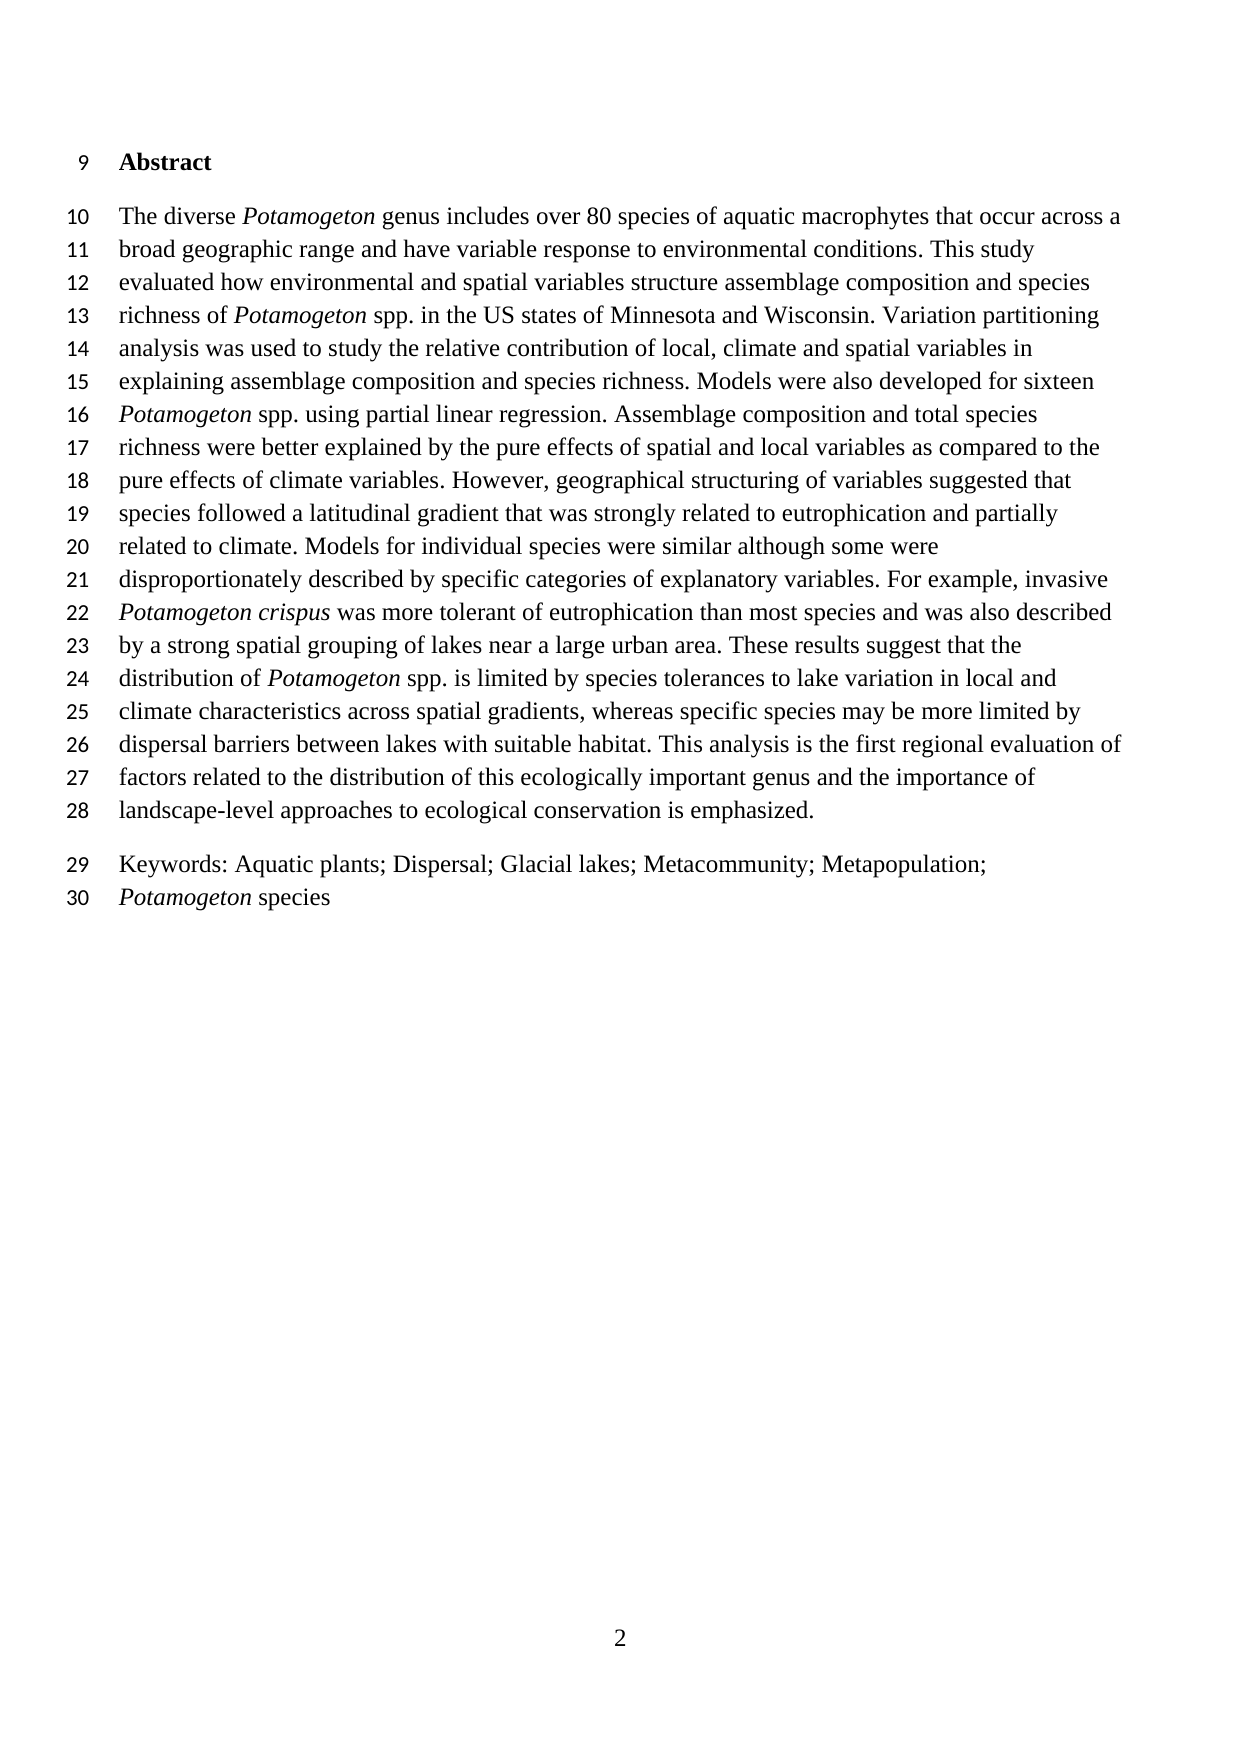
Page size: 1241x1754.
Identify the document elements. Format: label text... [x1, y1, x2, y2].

text Keywords: Aquatic plants; Dispersal; Glacial lakes; Metacommunity; Metapopulation; Potamogeton species [118, 849, 1122, 911]
text Abstract [118, 147, 1122, 176]
text The diverse Potamogeton genus includes over 80 species of aquatic macrophytes that occur across a broad geographic range and have variable response to environmental conditions. This study evaluated how environmental and spatial variables structure assemblage composition and species richness of Potamogeton spp. in the US states of Minnesota and Wisconsin. Variation partitioning analysis was used to study the relative contribution of local, climate and spatial variables in explaining assemblage composition and species richness. Models were also developed for sixteen Potamogeton spp. using partial linear regression. Assemblage composition and total species richness were better explained by the pure effects of spatial and local variables as compared to the pure effects of climate variables. However, geographical structuring of variables suggested that species followed a latitudinal gradient that was strongly related to eutrophication and partially related to climate. Models for individual species were similar although some were disproportionately described by specific categories of explanatory variables. For example, invasive Potamogeton crispus was more tolerant of eutrophication than most species and was also described by a strong spatial grouping of lakes near a large urban area. These results suggest that the distribution of Potamogeton spp. is limited by species tolerances to lake variation in local and climate characteristics across spatial gradients, whereas specific species may be more limited by dispersal barriers between lakes with suitable habitat. This analysis is the first regional evaluation of factors related to the distribution of this ecologically important genus and the importance of landscape-level approaches to ecological conservation is emphasized. [118, 201, 1122, 824]
